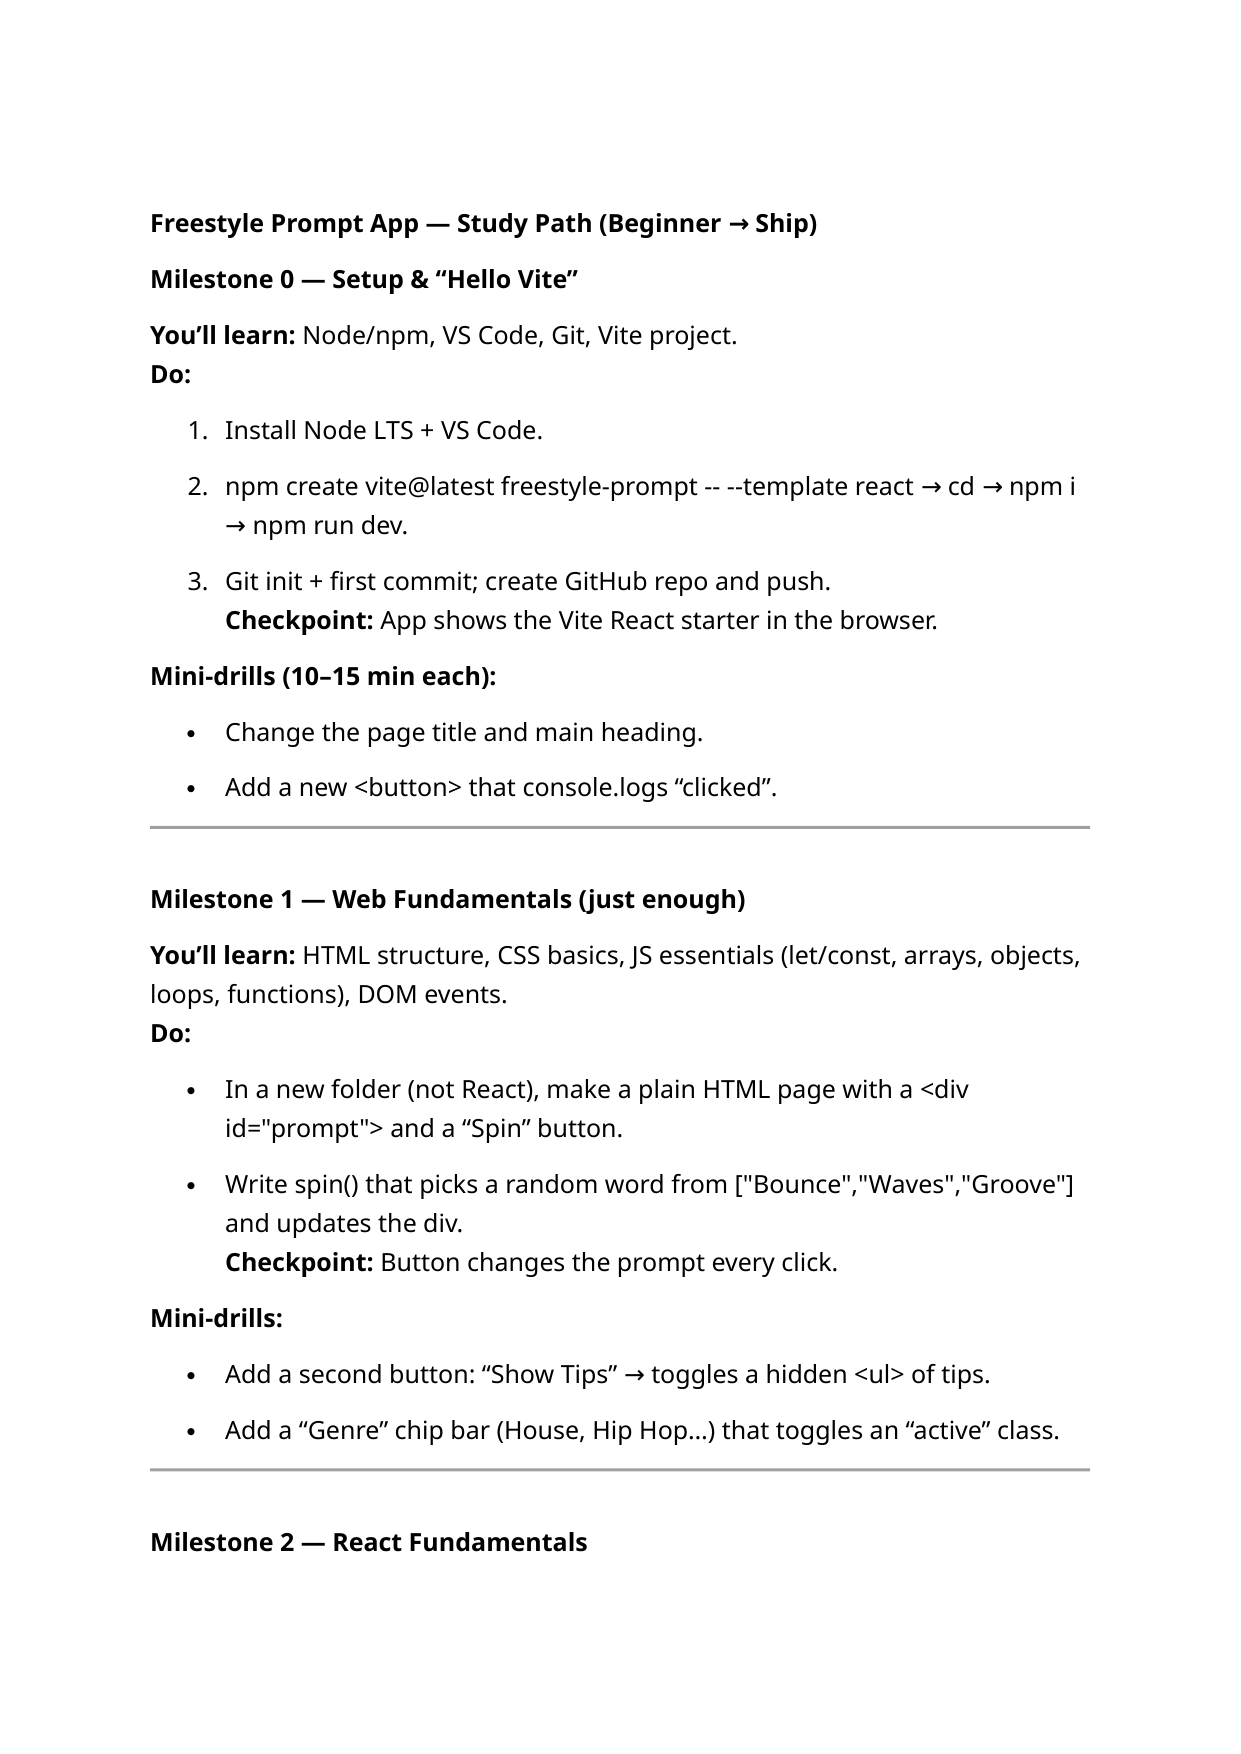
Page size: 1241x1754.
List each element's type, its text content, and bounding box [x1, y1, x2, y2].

text You’ll learn: Node/npm, VS Code, Git, Vite project. Do: [150, 317, 1090, 391]
text Milestone 2 — React Fundamentals [150, 1524, 1090, 1558]
list npm create vite@latest freestyle-prompt -- --template react → cd → npm i → npm run dev. [187, 468, 1090, 542]
list Add a second button: “Show Tips” → toggles a hidden <ul> of tips. [187, 1357, 1090, 1391]
text Milestone 0 — Setup & “Hello Vite” [150, 262, 1090, 296]
text Mini-drills: [150, 1301, 1090, 1335]
text Mini-drills (10–15 min each): [150, 658, 1090, 692]
text Freestyle Prompt App — Study Path (Beginner → Ship) [150, 206, 1090, 240]
text Milestone 1 — Web Fundamentals (just enough) [150, 882, 1090, 916]
list Add a new <button> that console.logs “clicked”. [187, 770, 1090, 804]
list Git init + first commit; create GitHub repo and push. Checkpoint: App shows the Vite React starter in the browser. [187, 563, 1090, 637]
list Install Node LTS + VS Code. [187, 412, 1090, 447]
list In a new folder (not React), make a plain HTML page with a <div id="prompt"> and a “Spin” button. [187, 1072, 1090, 1145]
list Write spin() that picks a random word from ["Bounce","Waves","Groove"] and updates the div. Checkpoint: Button changes the prompt every click. [187, 1167, 1090, 1279]
text You’ll learn: HTML structure, CSS basics, JS essentials (let/const, arrays, objects, loops, functions), DOM events. Do: [150, 937, 1090, 1050]
list Change the page title and main heading. [187, 714, 1090, 748]
list Add a “Genre” chip bar (House, Hip Hop…) that toggles an “active” class. [187, 1412, 1090, 1447]
